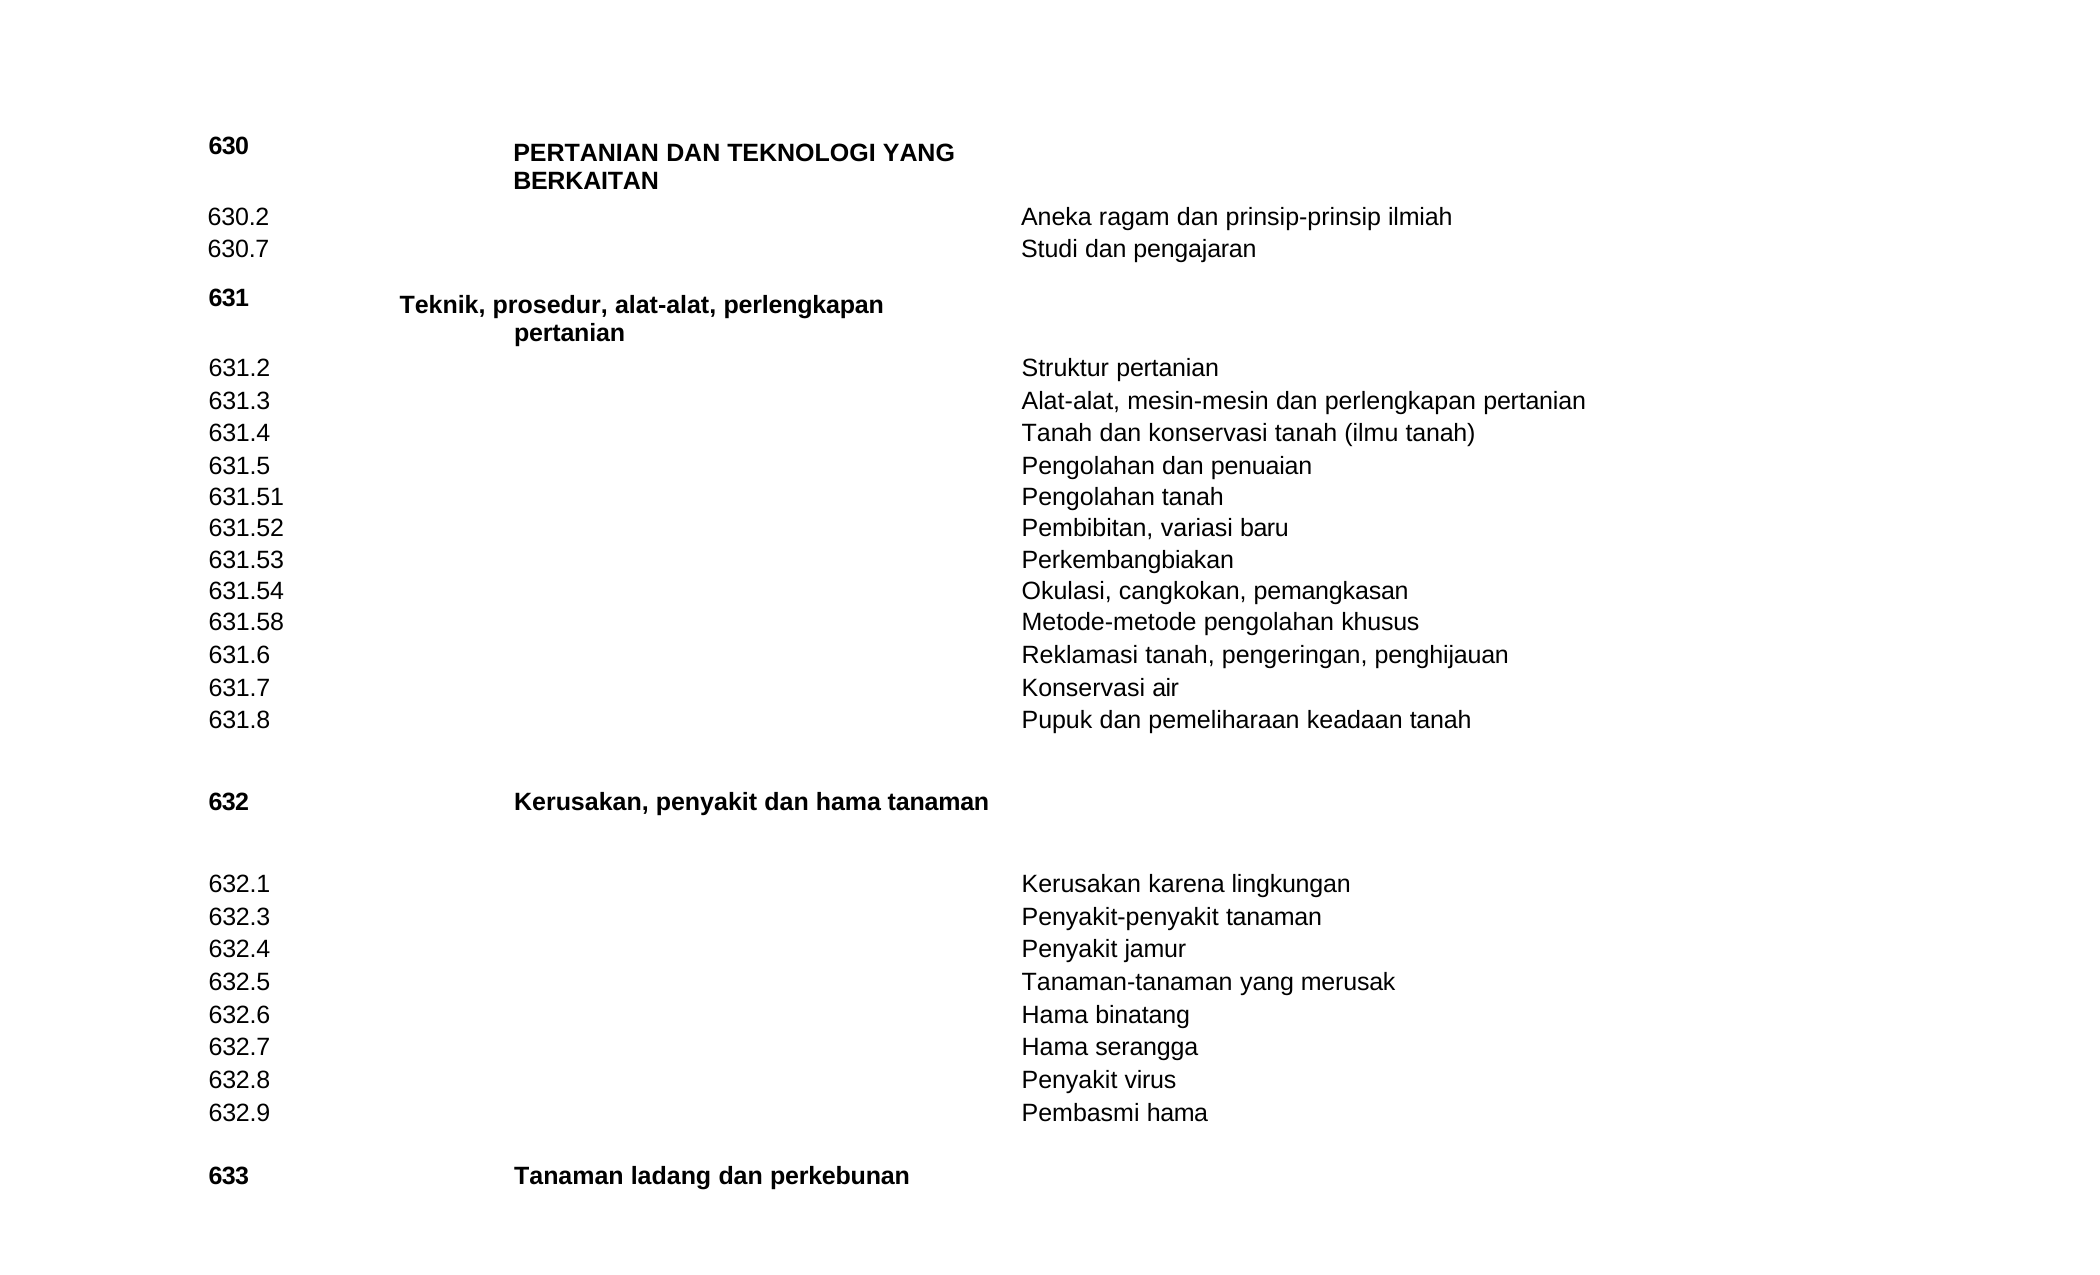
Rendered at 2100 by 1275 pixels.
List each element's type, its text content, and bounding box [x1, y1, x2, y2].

subtitle PERTANIAN DAN TEKNOLOGI YANG BERKAITAN [513, 140, 1015, 195]
text Teknik, prosedur, alat-alat, perlengkapan [399, 290, 1885, 319]
text 630.7 Studi dan pengajaran [207, 234, 1885, 263]
text 631 [94, 283, 249, 312]
text 630 [94, 131, 249, 159]
text 630.2 Aneka ragam dan prinsip-prinsip ilmiah [207, 202, 1885, 230]
